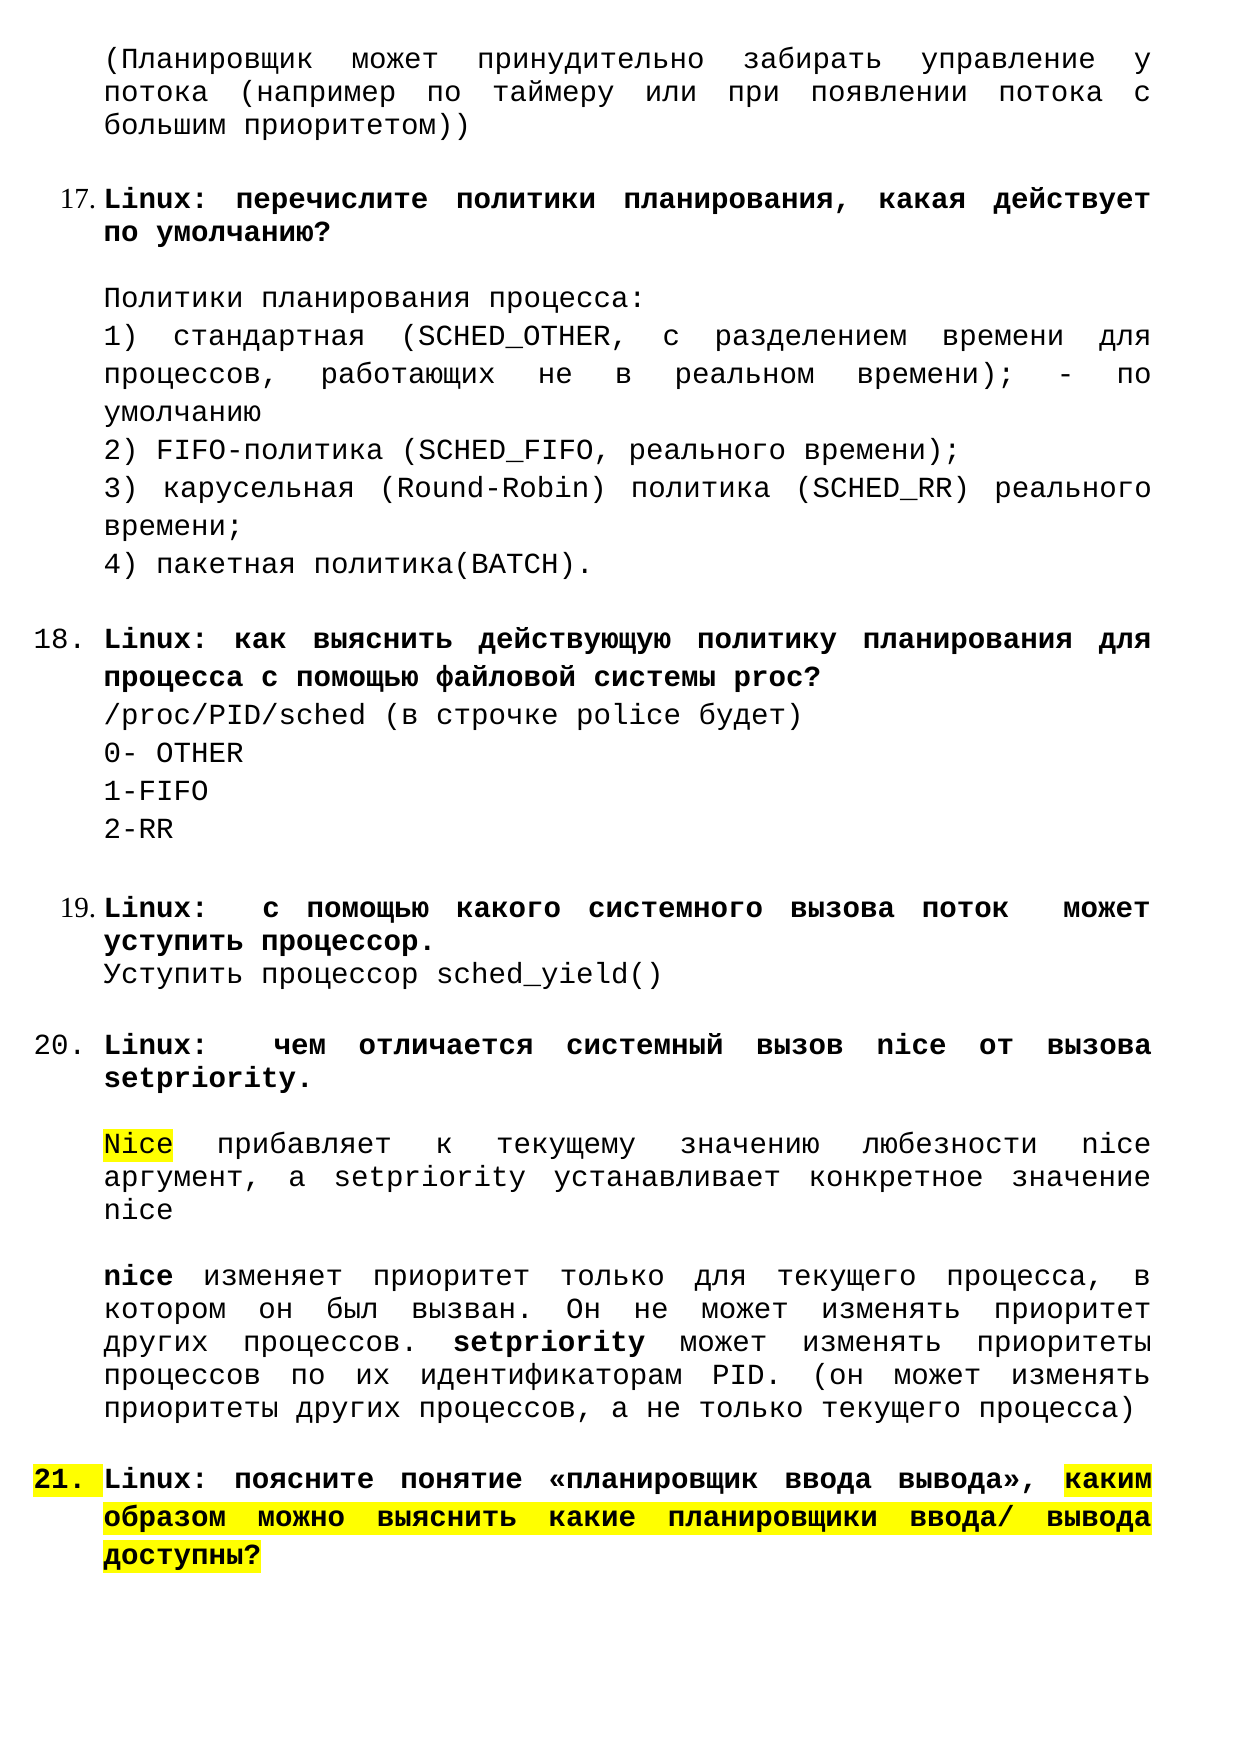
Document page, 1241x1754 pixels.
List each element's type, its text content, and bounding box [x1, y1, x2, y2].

list 3) карусельная (Round-Robin) политика (SCHED_RR) реального времени; [103, 473, 1152, 544]
list nice изменяет приоритет только для текущего процесса, в котором он был вызван. Он не может изменять приоритет других процессов. setpriority может изменять приоритеты процессов по их идентификаторам PID. (он может изменять приоритеты других процессов, а не только текущего процесса) [103, 1261, 1152, 1426]
list Linux: с помощью какого системного вызова поток может уступить процессор. [103, 890, 1152, 959]
list Linux: перечислите политики планирования, какая действует по умолчанию? [103, 181, 1152, 250]
list 1) стандартная (SCHED_OTHER, с разделением времени для процессов, работающих не в реальном времени); - по умолчанию [103, 321, 1152, 430]
list Linux: поясните понятие «планировщик ввода вывода», каким образом можно выяснить какие планировщики ввода/ вывода доступны? [103, 1535, 1152, 1573]
list Linux: чем отличается системный вызов nice от вызова setpriority. [103, 1030, 1152, 1096]
list 4) пакетная политика(BATCH). [103, 549, 1152, 582]
list Уступить процессор sched_yield() [103, 959, 1152, 992]
list Политики планирования процесса: [103, 283, 1152, 316]
list Nice прибавляет к текущему значению любезности nice аргумент, а setpriority устанавливает конкретное значение nice [103, 1129, 1152, 1228]
list Linux: как выяснить действующую политику планирования для процесса с помощью файловой системы proc? [103, 625, 1152, 696]
text 1-FIFO [103, 776, 1152, 809]
list Linux: поясните понятие «планировщик ввода вывода», каким образом можно выяснить какие планировщики ввода/ вывода доступны? [103, 1464, 1152, 1502]
text 0- OTHER [103, 738, 1152, 771]
list /proc/PID/sched (в строчке police будет) [103, 701, 1152, 733]
text 2-RR [103, 814, 1152, 847]
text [103, 44, 1152, 143]
list 2) FIFO-политика (SCHED_FIFO, реального времени); [103, 435, 1152, 468]
